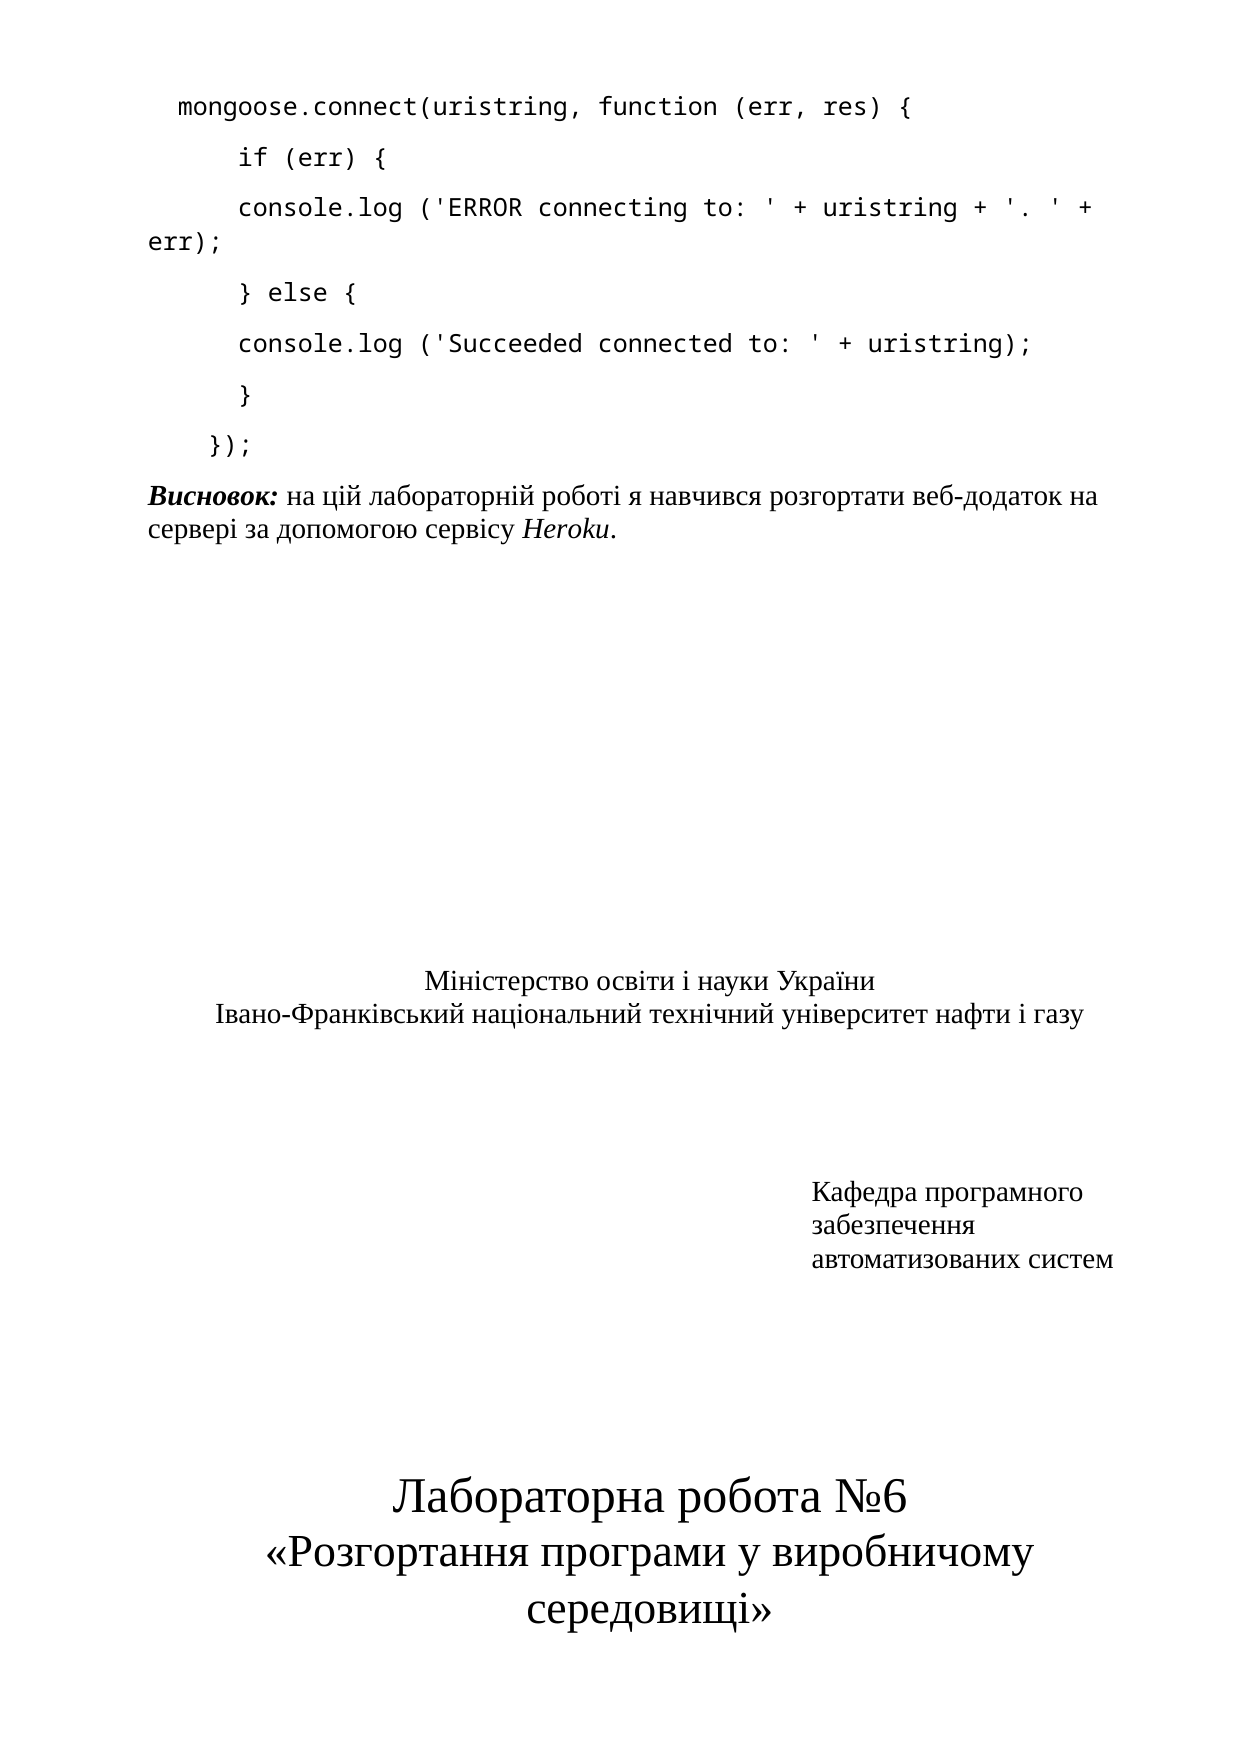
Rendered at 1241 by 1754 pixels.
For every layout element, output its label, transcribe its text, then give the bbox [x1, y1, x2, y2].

text «Розгортання програми у виробничому середовищі» [148, 1524, 1152, 1633]
text Лабораторна робота №6 [148, 1466, 1152, 1524]
text console.log ('Succeeded connected to: ' + uristring); [148, 326, 1152, 359]
text } else { [148, 275, 1152, 309]
text } [148, 376, 1152, 410]
text Висновок: на цій лабораторній роботі я навчився розгортати веб-додаток на сервері за допомогою сервісу Heroku. [148, 478, 1152, 545]
text if (err) { [148, 139, 1152, 173]
text mongoose.connect(uristring, function (err, res) { [148, 88, 1152, 123]
text }); [148, 427, 1152, 461]
text Міністерство освіти і науки України Івано-Франківський національний технічний університет нафти і газу [148, 963, 1152, 1030]
text console.log ('ERROR connecting to: ' + uristring + '. ' + err); [148, 190, 1152, 258]
text Кафедра програмного забезпечення автоматизованих систем [811, 1030, 1152, 1437]
